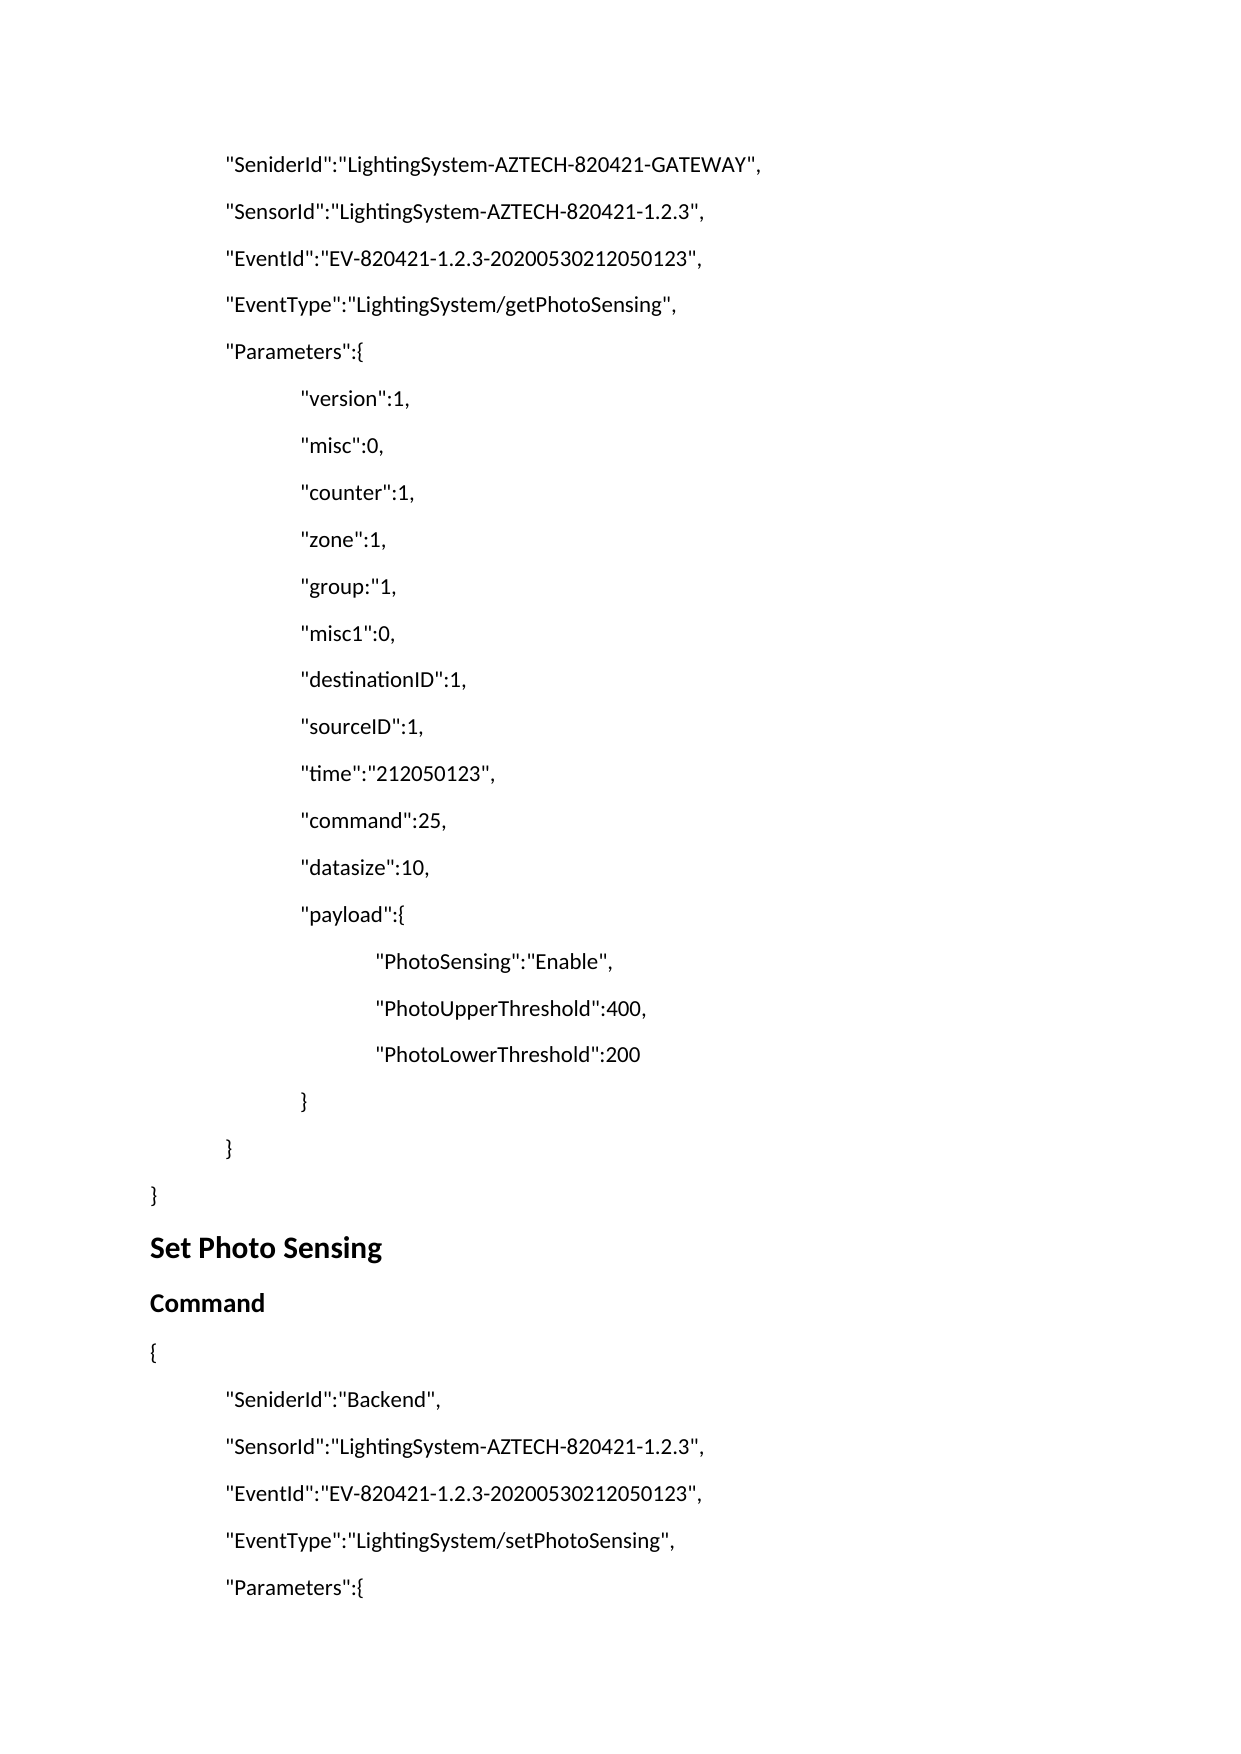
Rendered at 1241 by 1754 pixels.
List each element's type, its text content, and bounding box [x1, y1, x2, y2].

text } [150, 1134, 1090, 1162]
text "datasize":10, [150, 853, 1090, 881]
text "group:"1, [150, 572, 1090, 600]
text Command [150, 1286, 1090, 1319]
text "EventType":"LightingSystem/setPhotoSensing", [150, 1526, 1090, 1554]
text "PhotoLowerThreshold":200 [300, 1041, 1090, 1069]
text "misc1":0, [150, 619, 1090, 647]
text "EventId":"EV-820421-1.2.3-20200530212050123", [150, 1479, 1090, 1507]
text } [225, 1087, 1090, 1116]
text "misc":0, [150, 431, 1090, 459]
text Set Photo Sensing [150, 1228, 1090, 1266]
text "destinationID":1, [150, 666, 1090, 694]
text "version":1, [150, 384, 1090, 412]
text "payload":{ [150, 900, 1090, 928]
text } [150, 1181, 1090, 1209]
text "PhotoUpperThreshold":400, [300, 994, 1090, 1022]
text "counter":1, [150, 478, 1090, 506]
text "sourceID":1, [150, 712, 1090, 741]
text "Parameters":{ [150, 337, 1090, 366]
text "SensorId":"LightingSystem-AZTECH-820421-1.2.3", [150, 1432, 1090, 1460]
text "PhotoSensing":"Enable", [225, 947, 1090, 975]
text "SensorId":"LightingSystem-AZTECH-820421-1.2.3", [150, 197, 1090, 225]
text "Parameters":{ [150, 1573, 1090, 1601]
text "EventType":"LightingSystem/getPhotoSensing", [150, 291, 1090, 319]
text "SeniderId":"LightingSystem-AZTECH-820421-GATEWAY", [150, 150, 1090, 178]
text "SeniderId":"Backend", [150, 1385, 1090, 1413]
text "zone":1, [150, 525, 1090, 553]
text { [150, 1338, 1090, 1366]
text "EventId":"EV-820421-1.2.3-20200530212050123", [150, 244, 1090, 272]
text "time":"212050123", [150, 759, 1090, 787]
text "command":25, [150, 806, 1090, 834]
